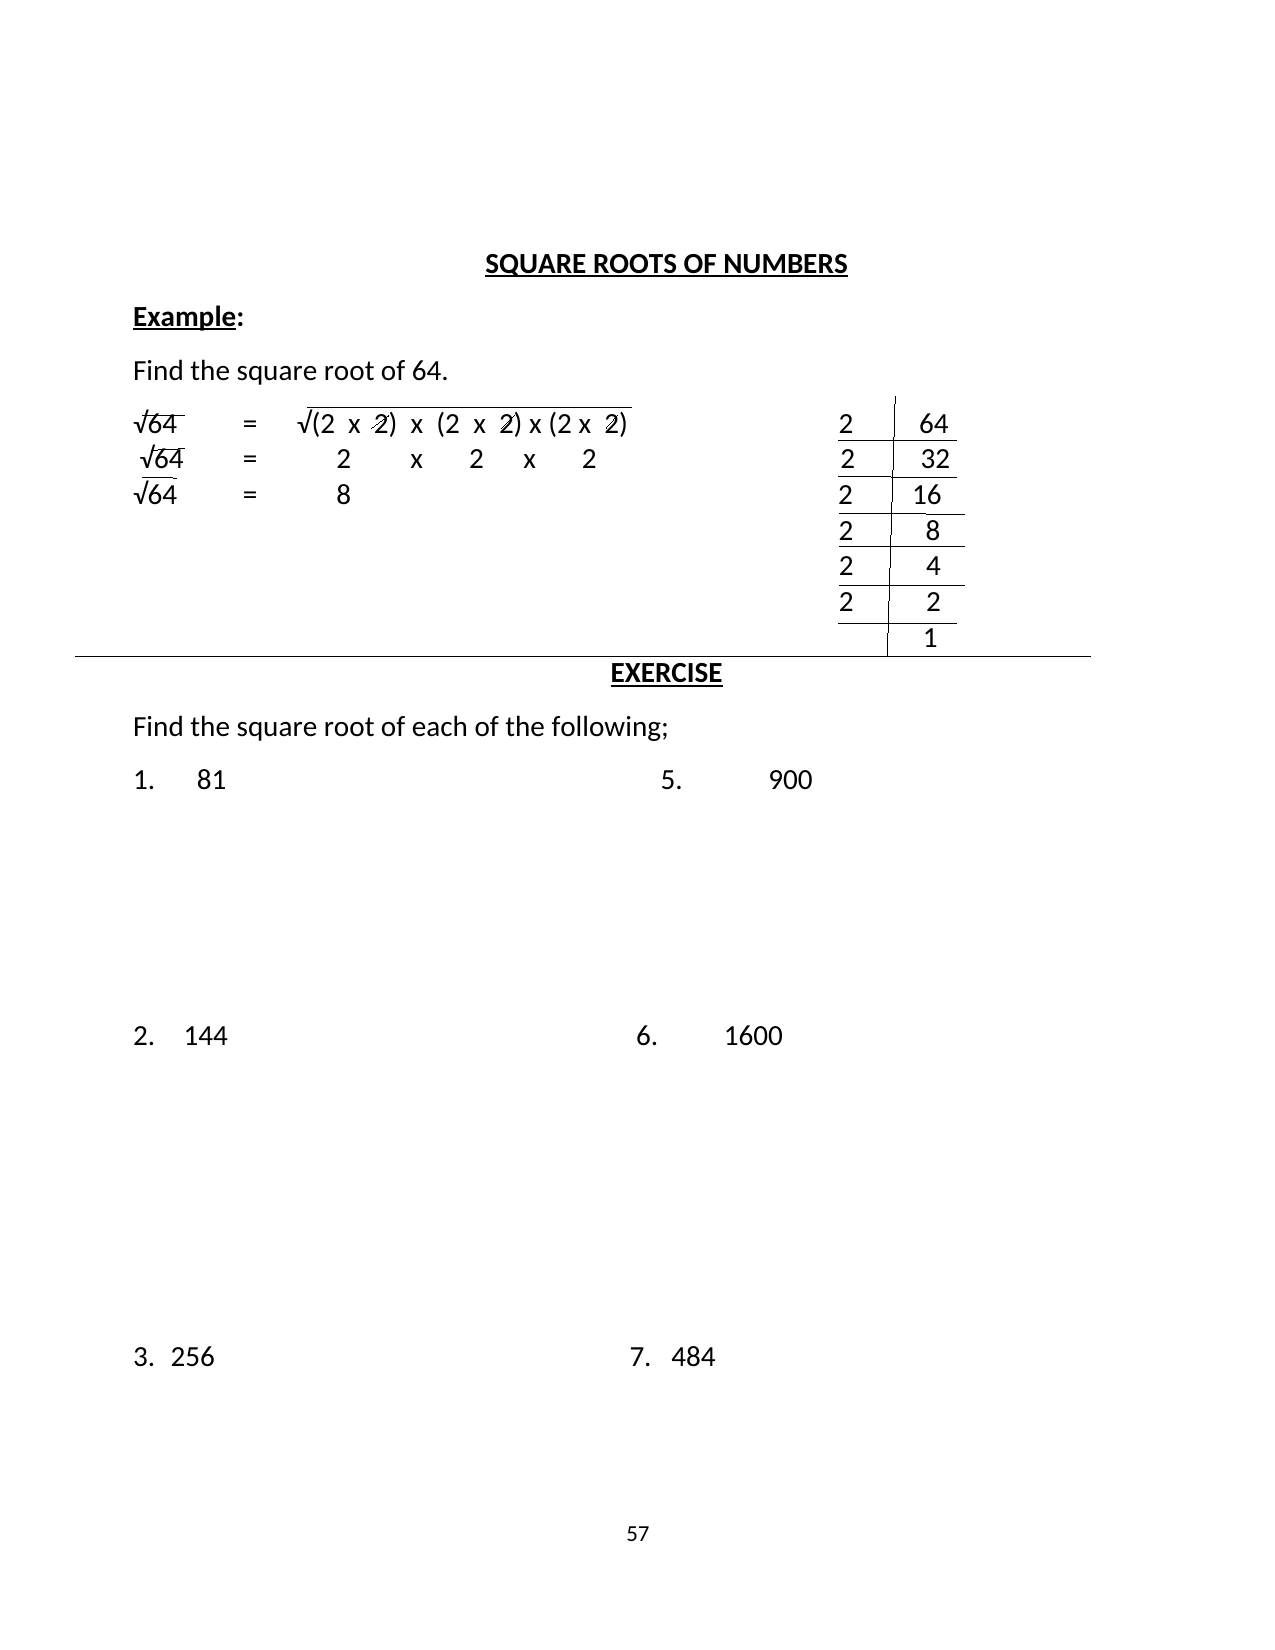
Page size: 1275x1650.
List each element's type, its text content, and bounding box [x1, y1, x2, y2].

text Example: [133, 298, 1200, 334]
list 144 6. 1600 [133, 1017, 1200, 1053]
text SQUARE ROOTS OF NUMBERS [133, 245, 1200, 280]
text √64 = 2 x 2 x 2 2 32 [133, 441, 1200, 476]
list 81 5. 900 [133, 761, 1200, 797]
list 2 4 [378, 547, 1200, 583]
text 1 [133, 619, 1200, 654]
text EXERCISE [133, 654, 1200, 690]
text Find the square root of 64. [133, 352, 1200, 387]
text √64 = √(2 x 2) x (2 x 2) x (2 x 2) 2 64 [133, 405, 1200, 441]
text Find the square root of each of the following; [133, 708, 1200, 743]
text 2 8 [75, 512, 1200, 547]
text √64 = 8 2 16 [133, 476, 1200, 512]
list 2 2 [378, 583, 1200, 619]
list 256 7. 484 [133, 1338, 1200, 1373]
